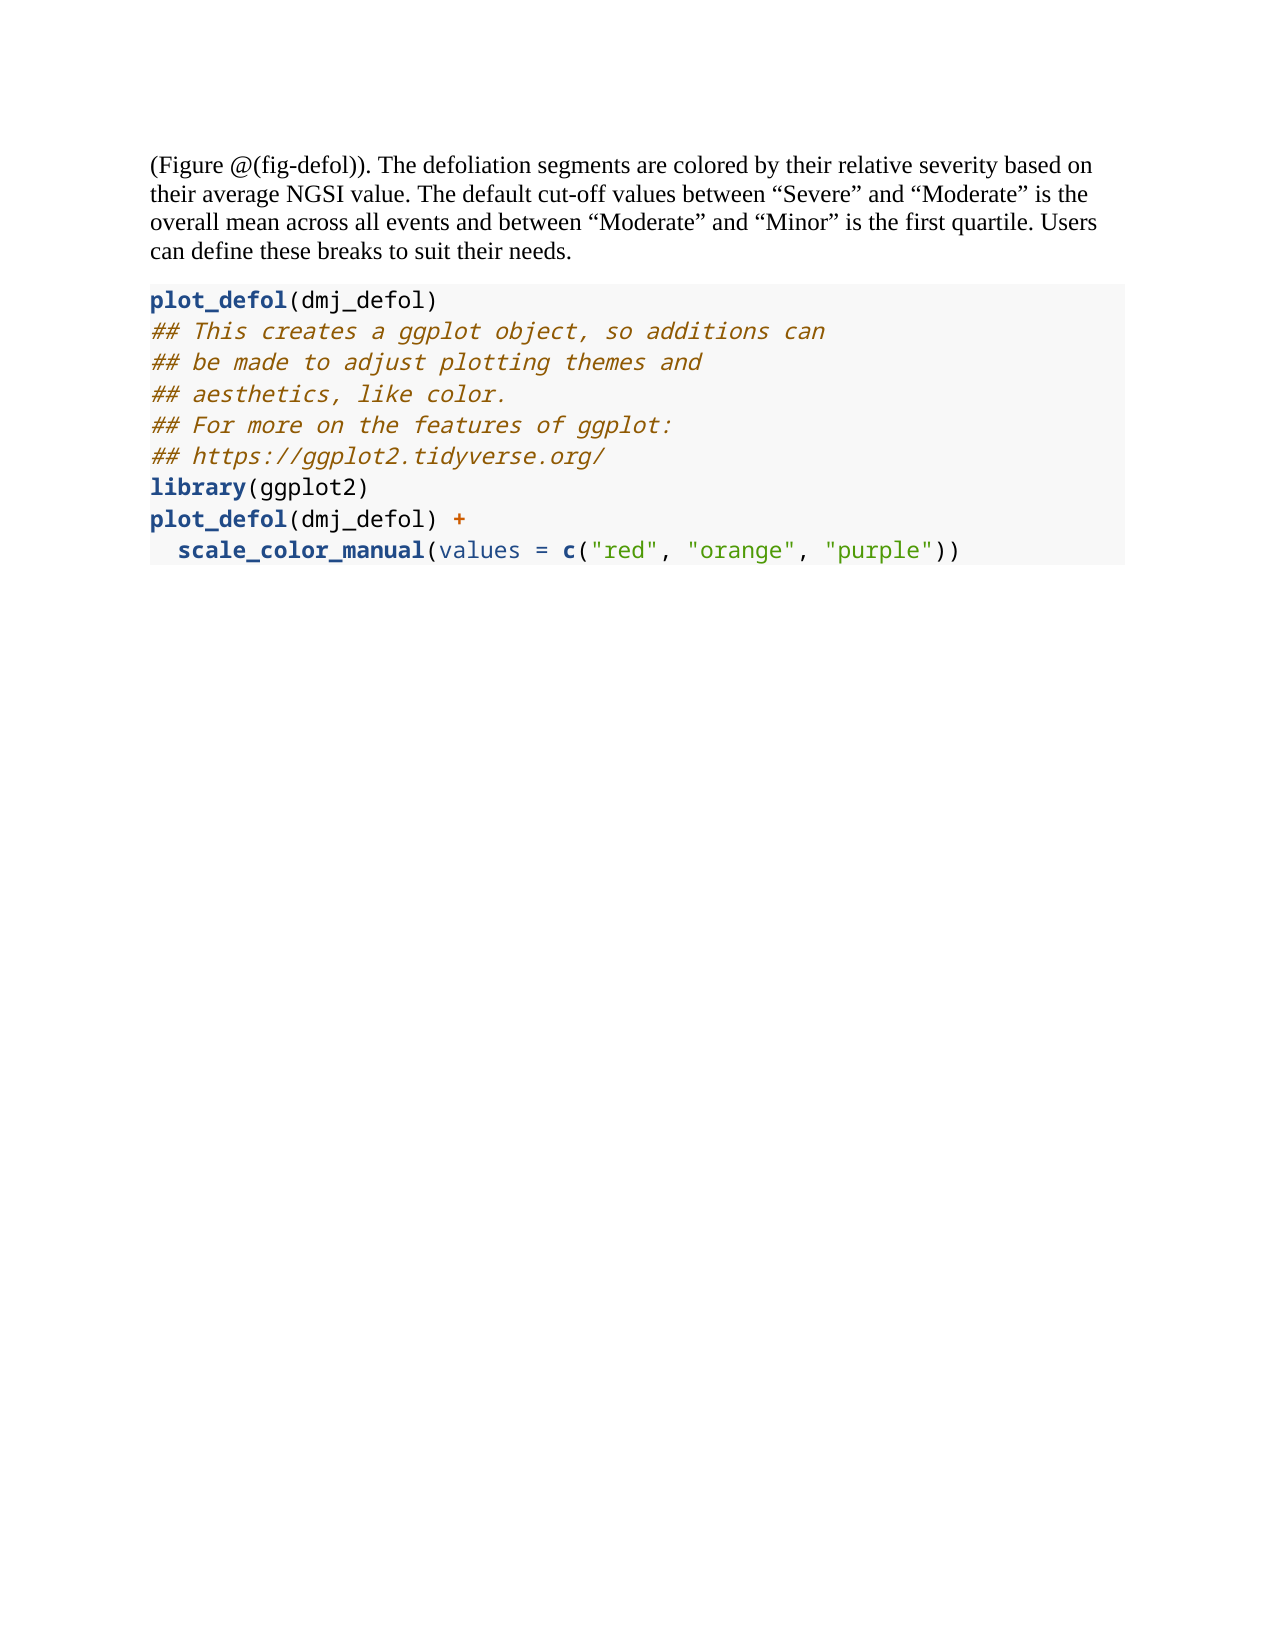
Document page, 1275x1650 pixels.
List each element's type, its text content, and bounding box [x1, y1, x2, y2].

text plot_defol(dmj_defol) ## This creates a ggplot object, so additions can ## be made to adjust plotting themes and ## aesthetics, like color. ## For more on the features of ggplot: ## https://ggplot2.tidyverse.org/ library(ggplot2) plot_defol(dmj_defol) + scale_color_manual(values = c("red", "orange", "purple")) [150, 284, 1125, 565]
